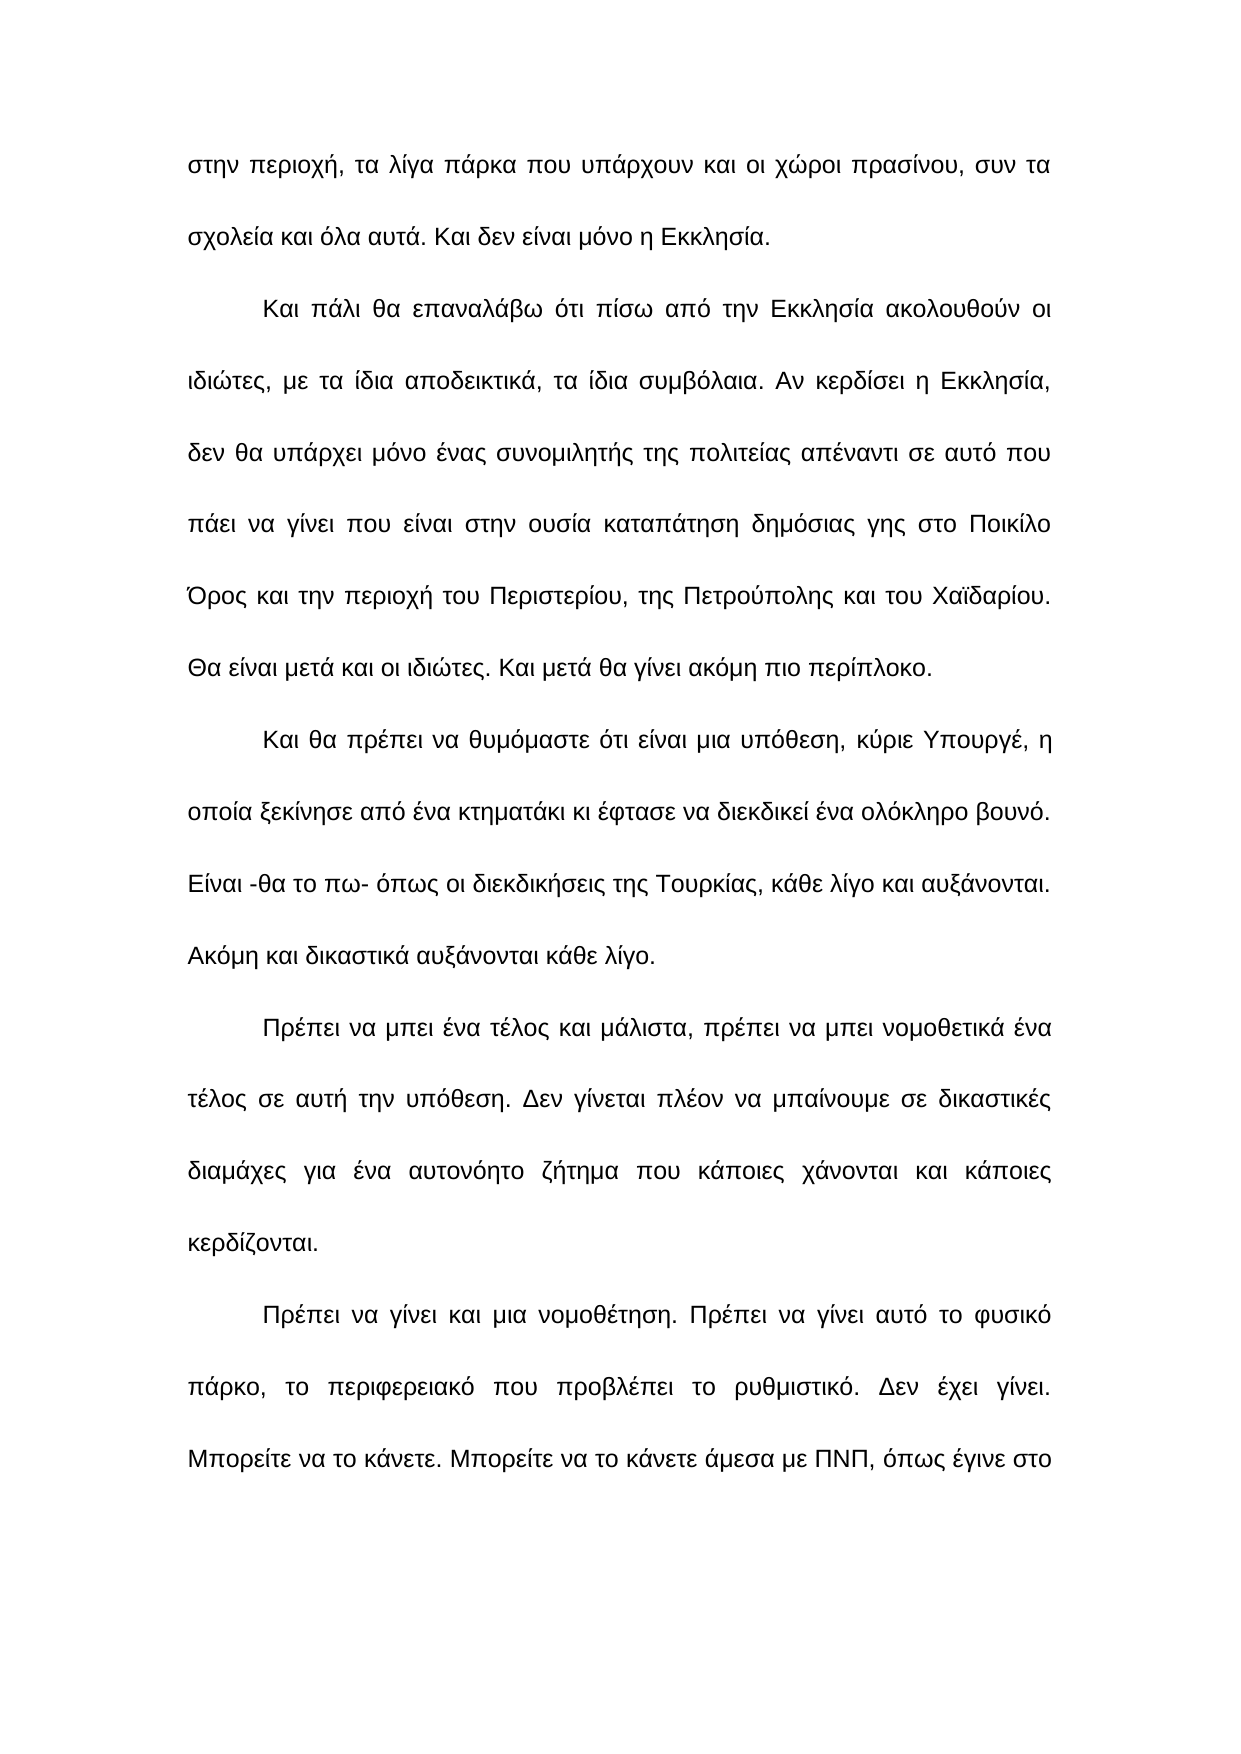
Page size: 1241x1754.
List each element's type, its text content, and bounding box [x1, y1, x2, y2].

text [187, 1300, 1053, 1472]
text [187, 150, 1053, 251]
text Και πάλι θα επαναλάβω ότι πίσω από την Εκκλησία ακολουθούν οι ιδιώτες, με τα ίδια αποδεικτικά, τα ίδια συμβόλαια. Αν κερδίσει η Εκκλησία, δεν θα υπάρχει μόνο ένας συνομιλητής της πολιτείας απέναντι σε αυτό που πάει να γίνει που είναι στην ουσία καταπάτηση δημόσιας γης στο Ποικίλο Όρος και την περιοχή του Περιστερίου, της Πετρούπολης και του Χαϊδαρίου. Θα είναι μετά και οι ιδιώτες. Και μετά θα γίνει ακόμη πιο περίπλοκο. [187, 294, 1053, 682]
text Και θα πρέπει να θυμόμαστε ότι είναι μια υπόθεση, κύριε Υπουργέ, η οποία ξεκίνησε από ένα κτηματάκι κι έφτασε να διεκδικεί ένα ολόκληρο βουνό. Είναι -θα το πω- όπως οι διεκδικήσεις της Τουρκίας, κάθε λίγο και αυξάνονται. Ακόμη και δικαστικά αυξάνονται κάθε λίγο. [187, 725, 1053, 969]
text Πρέπει να μπει ένα τέλος και μάλιστα, πρέπει να μπει νομοθετικά ένα τέλος σε αυτή την υπόθεση. Δεν γίνεται πλέον να μπαίνουμε σε δικαστικές διαμάχες για ένα αυτονόητο ζήτημα που κάποιες χάνονται και κάποιες κερδίζονται. [187, 1012, 1053, 1257]
